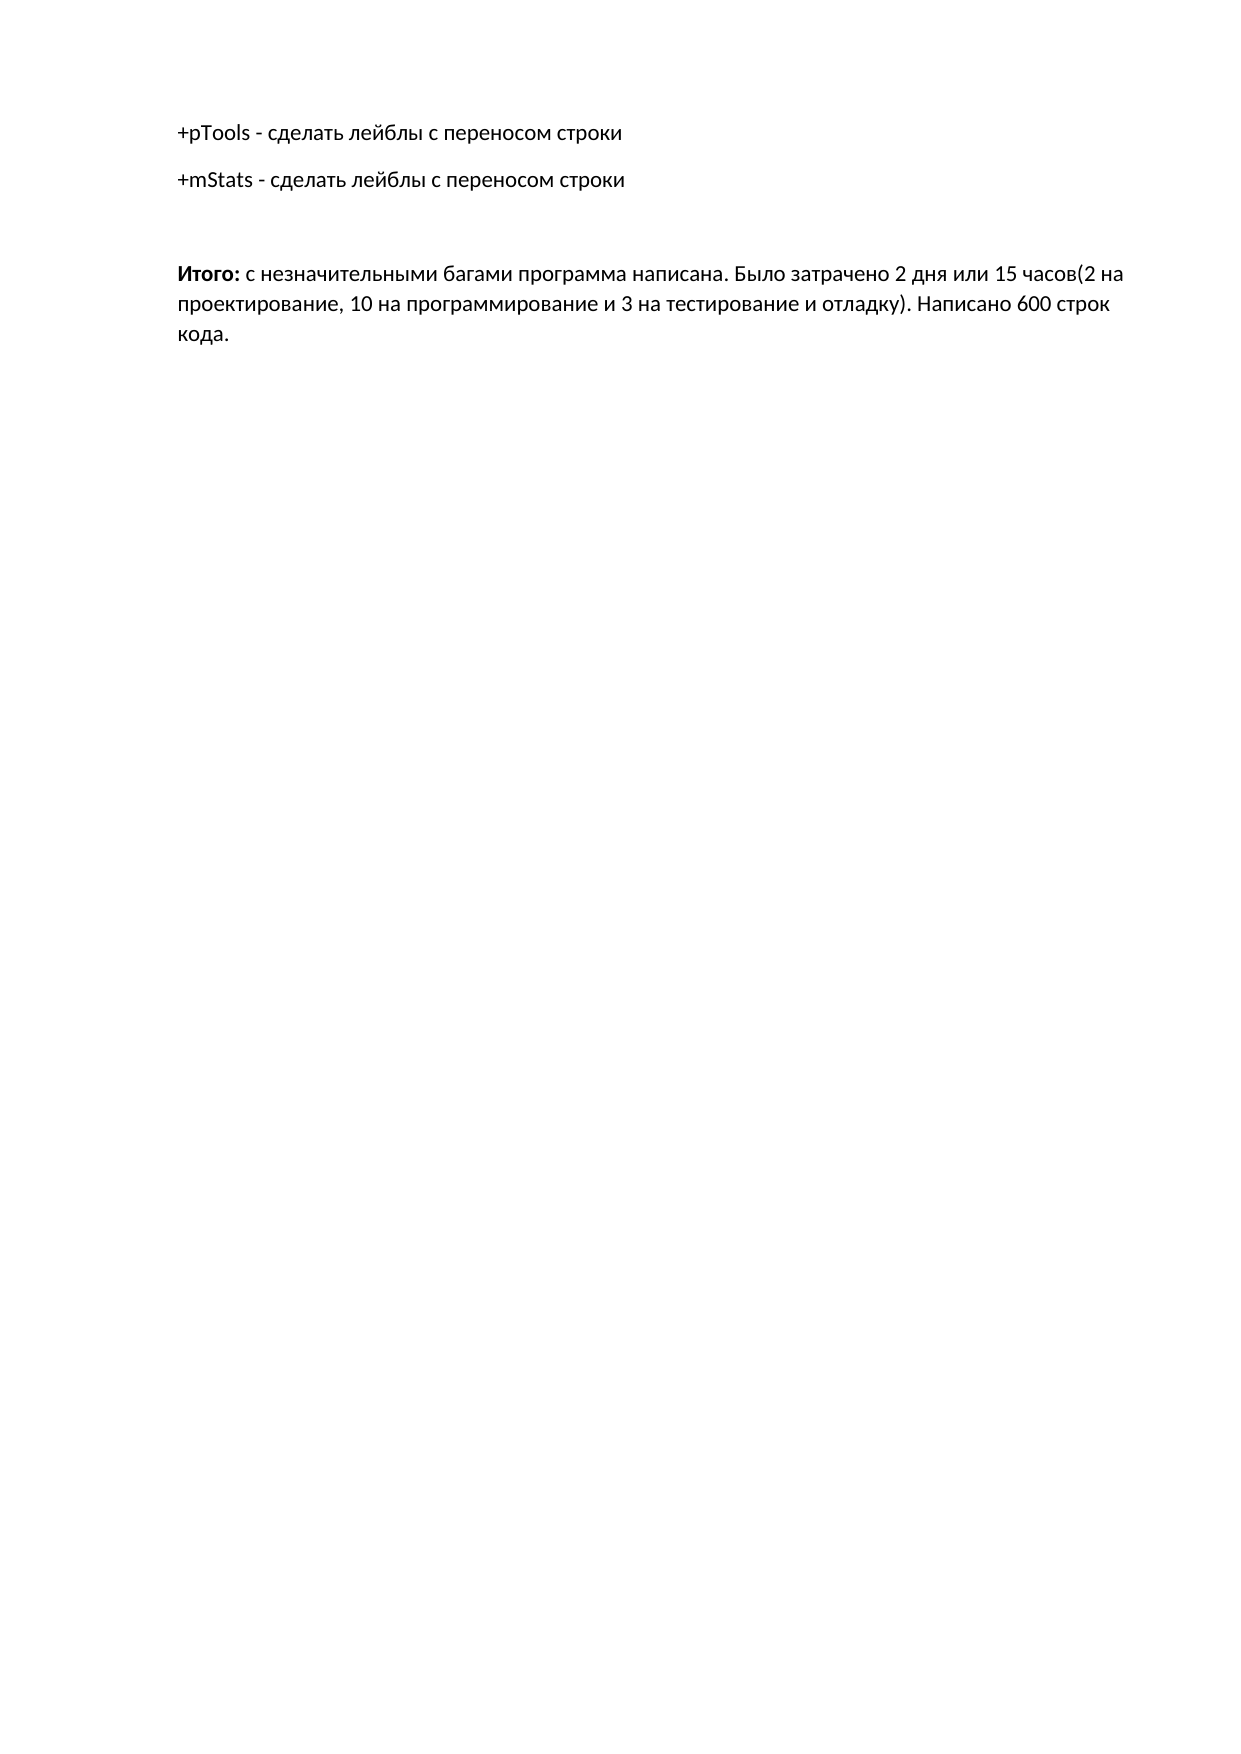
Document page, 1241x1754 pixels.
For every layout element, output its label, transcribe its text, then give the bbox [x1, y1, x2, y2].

text Итого: с незначительными багами программа написана. Было затрачено 2 дня или 15 часов(2 на проектирование, 10 на программирование и 3 на тестирование и отладку). Написано 600 строк кода. [177, 259, 1152, 347]
text +mStats - сделать лейблы с переносом строки [177, 165, 1152, 193]
text +pTools - сделать лейблы с переносом строки [177, 118, 1152, 146]
